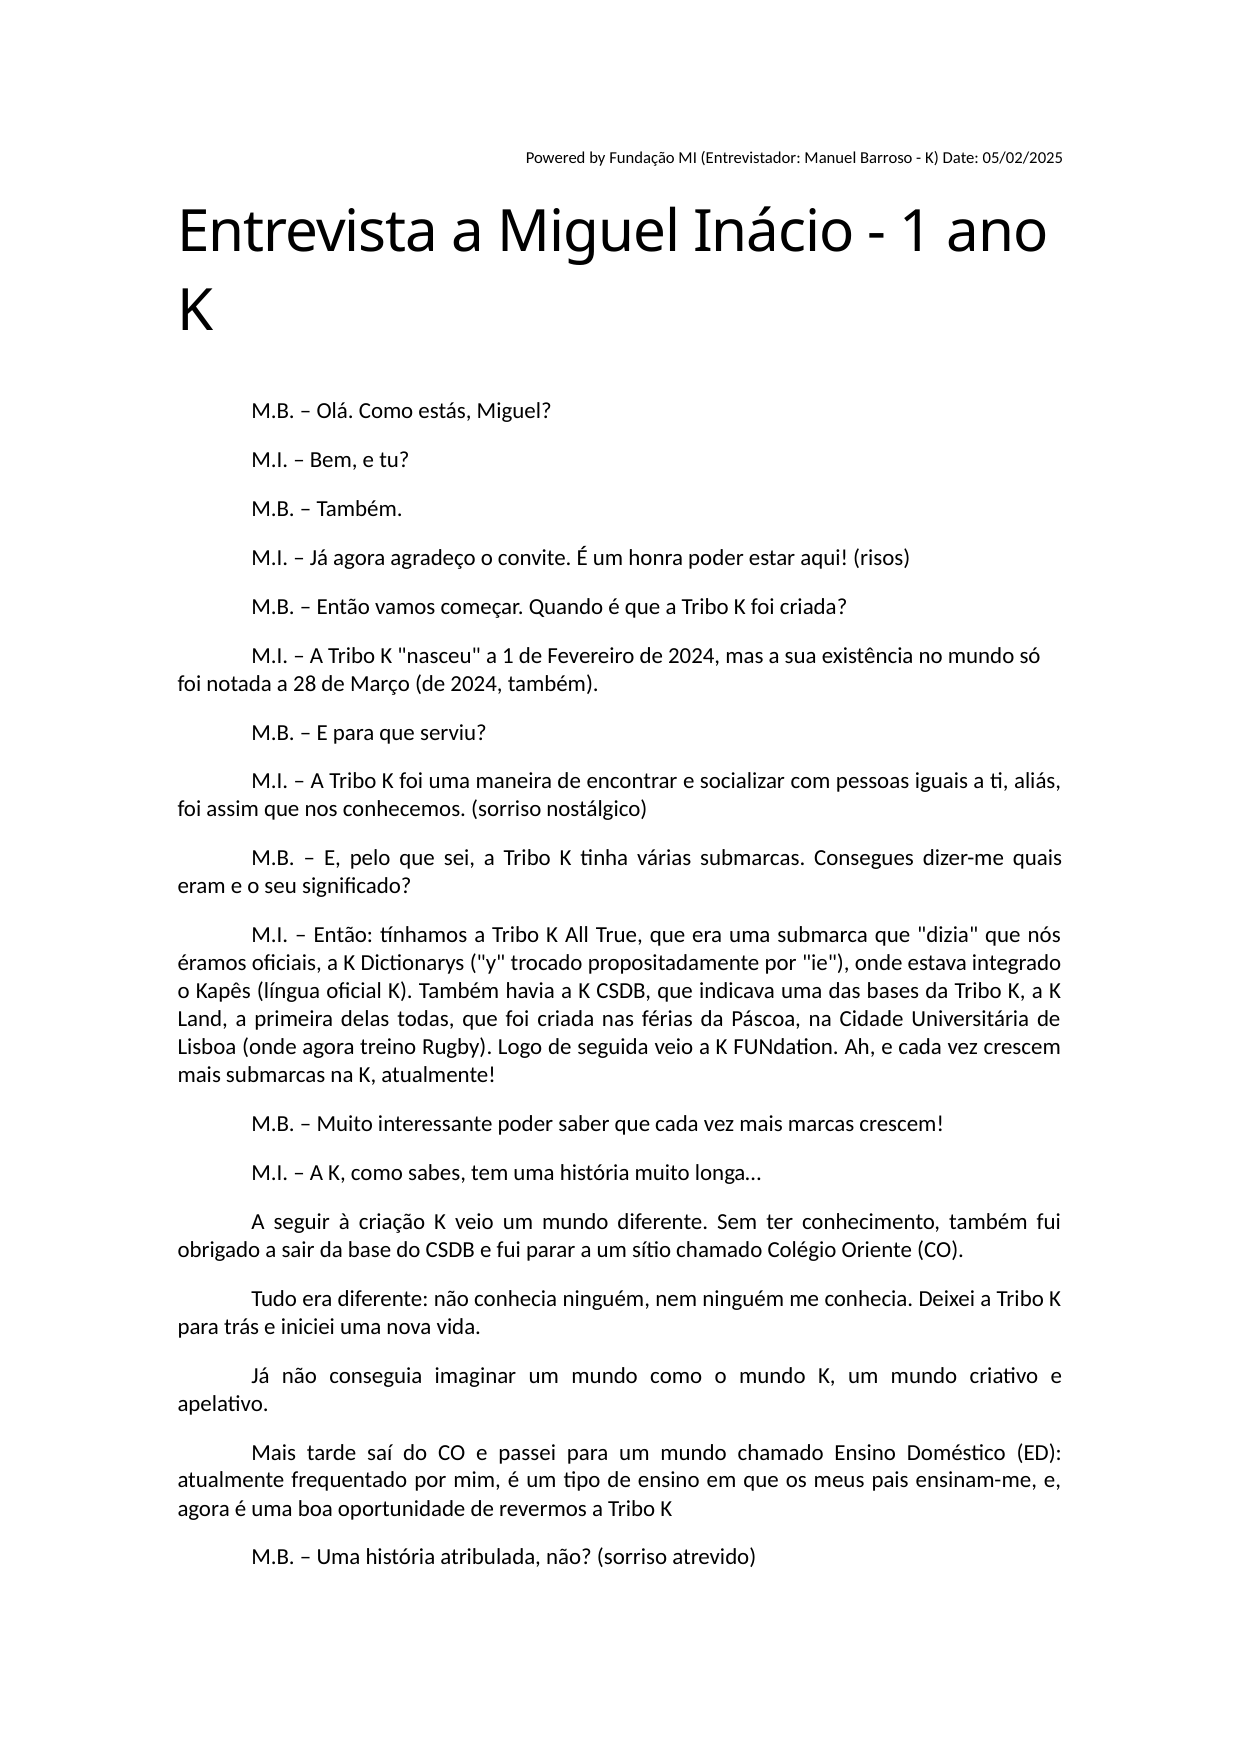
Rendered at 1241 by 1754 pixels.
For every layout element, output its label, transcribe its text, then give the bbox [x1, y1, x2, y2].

text M.I. – A Tribo K "nasceu" a 1 de Fevereiro de 2024, mas a sua existência no mundo só foi notada a 28 de Março (de 2024, também). [177, 641, 1063, 697]
text Powered by Fundação MI (Entrevistador: Manuel Barroso - K) Date: 05/02/2025 [177, 148, 1063, 168]
text M.B. – Então vamos começar. Quando é que a Tribo K foi criada? [177, 592, 1063, 620]
text M.I. – Então: tínhamos a Tribo K All True, que era uma submarca que "dizia" que nós éramos oficiais, a K Dictionarys ("y" trocado propositadamente por "ie"), onde estava integrado o Kapês (língua oficial K). Também havia a K CSDB, que indicava uma das bases da Tribo K, a K Land, a primeira delas todas, que foi criada nas férias da Páscoa, na Cidade Universitária de Lisboa (onde agora treino Rugby). Logo de seguida veio a K FUNdation. Ah, e cada vez crescem mais submarcas na K, atualmente! [177, 920, 1063, 1088]
text M.B. – Olá. Como estás, Miguel? [177, 397, 1063, 424]
text M.I. – A K, como sabes, tem uma história muito longa… [177, 1158, 1063, 1186]
text M.B. – Uma história atribulada, não? (sorriso atrevido) [177, 1542, 1063, 1571]
text M.B. – Também. [177, 494, 1063, 522]
title Entrevista a Miguel Inácio - 1 ano K [177, 189, 1063, 348]
text M.B. – E para que serviu? [177, 718, 1063, 746]
text M.I. – Já agora agradeço o convite. É um honra poder estar aqui! (risos) [177, 543, 1063, 571]
text M.B. – E, pelo que sei, a Tribo K tinha várias submarcas. Consegues dizer-me quais eram e o seu significado? [177, 843, 1063, 899]
text M.I. – Bem, e tu? [177, 445, 1063, 473]
text M.B. – Muito interessante poder saber que cada vez mais marcas crescem! [177, 1109, 1063, 1137]
text Mais tarde saí do CO e passei para um mundo chamado Ensino Doméstico (ED): atualmente frequentado por mim, é um tipo de ensino em que os meus pais ensinam-me, e, agora é uma boa oportunidade de revermos a Tribo K [177, 1438, 1063, 1522]
text Tudo era diferente: não conhecia ninguém, nem ninguém me conhecia. Deixei a Tribo K para trás e iniciei uma nova vida. [177, 1284, 1063, 1340]
text A seguir à criação K veio um mundo diferente. Sem ter conhecimento, também fui obrigado a sair da base do CSDB e fui parar a um sítio chamado Colégio Oriente (CO). [177, 1207, 1063, 1263]
text Já não conseguia imaginar um mundo como o mundo K, um mundo criativo e apelativo. [177, 1361, 1063, 1417]
text M.I. – A Tribo K foi uma maneira de encontrar e socializar com pessoas iguais a ti, aliás, foi assim que nos conhecemos. (sorriso nostálgico) [177, 767, 1063, 823]
